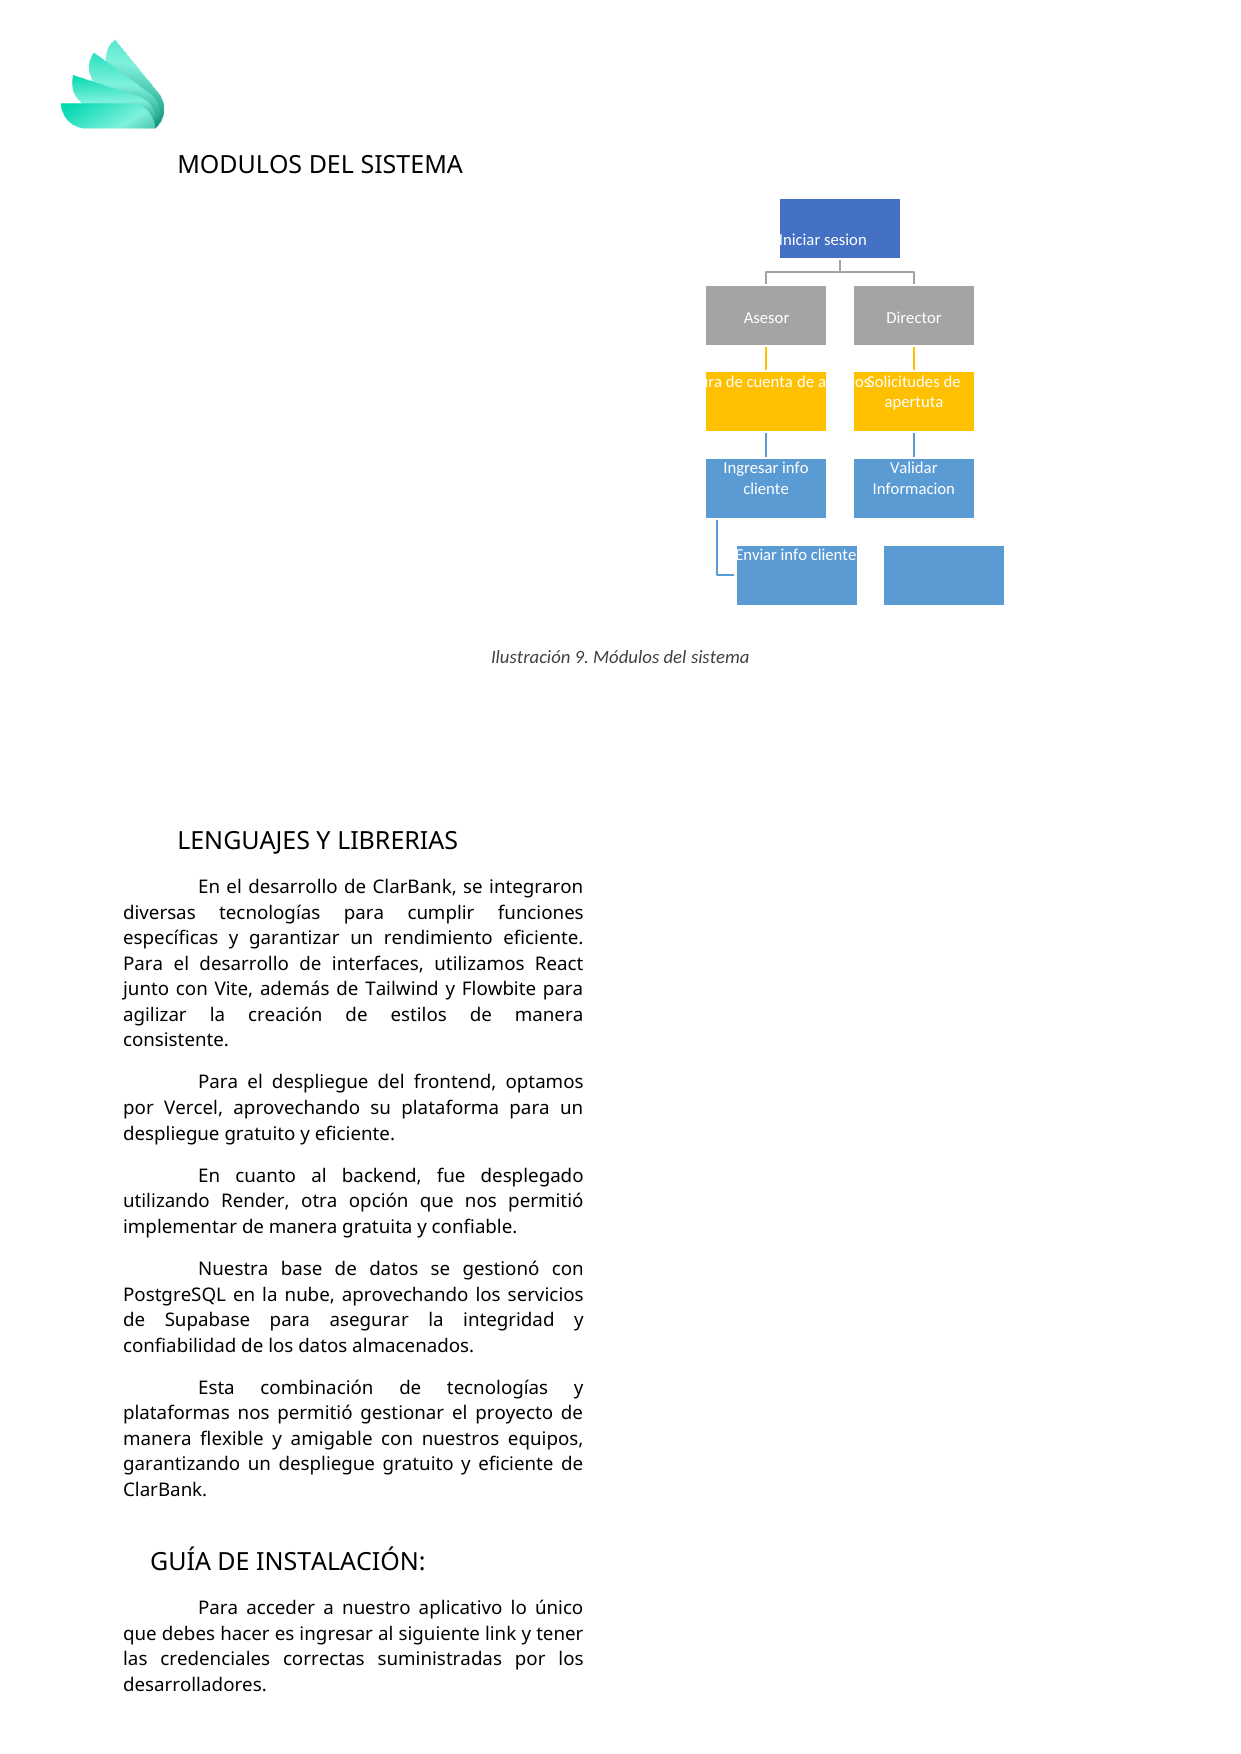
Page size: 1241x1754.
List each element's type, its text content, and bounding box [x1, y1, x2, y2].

text Para el despliegue del frontend, optamos por Vercel, aprovechando su plataforma para un despliegue gratuito y eficiente. [123, 1069, 584, 1145]
text En el desarrollo de ClarBank, se integraron diversas tecnologías para cumplir funciones específicas y garantizar un rendimiento eficiente. Para el desarrollo de interfaces, utilizamos React junto con Vite, además de Tailwind y Flowbite para agilizar la creación de estilos de manera consistente. [123, 873, 584, 1052]
text Ilustración 9. Módulos del sistema [282, 217, 959, 668]
text Para acceder a nuestro aplicativo lo único que debes hacer es ingresar al siguiente link y tener las credenciales correctas suministradas por los desarrolladores. [123, 1594, 584, 1697]
subtitle MODULOS DEL SISTEMA [177, 147, 1165, 181]
picture [60, 39, 165, 129]
subtitle GUÍA DE INSTALACIÓN: [123, 1544, 1165, 1578]
text Nuestra base de datos se gestionó con PostgreSQL en la nube, aprovechando los servicios de Supabase para asegurar la integridad y confiabilidad de los datos almacenados. [123, 1255, 584, 1357]
text En cuanto al backend, fue desplegado utilizando Render, otra opción que nos permitió implementar de manera gratuita y confiable. [123, 1162, 584, 1239]
text Esta combinación de tecnologías y plataformas nos permitió gestionar el proyecto de manera flexible y amigable con nuestros equipos, garantizando un despliegue gratuito y eficiente de ClarBank. [123, 1374, 584, 1502]
subtitle LENGUAJES Y LIBRERIAS [177, 823, 1165, 857]
